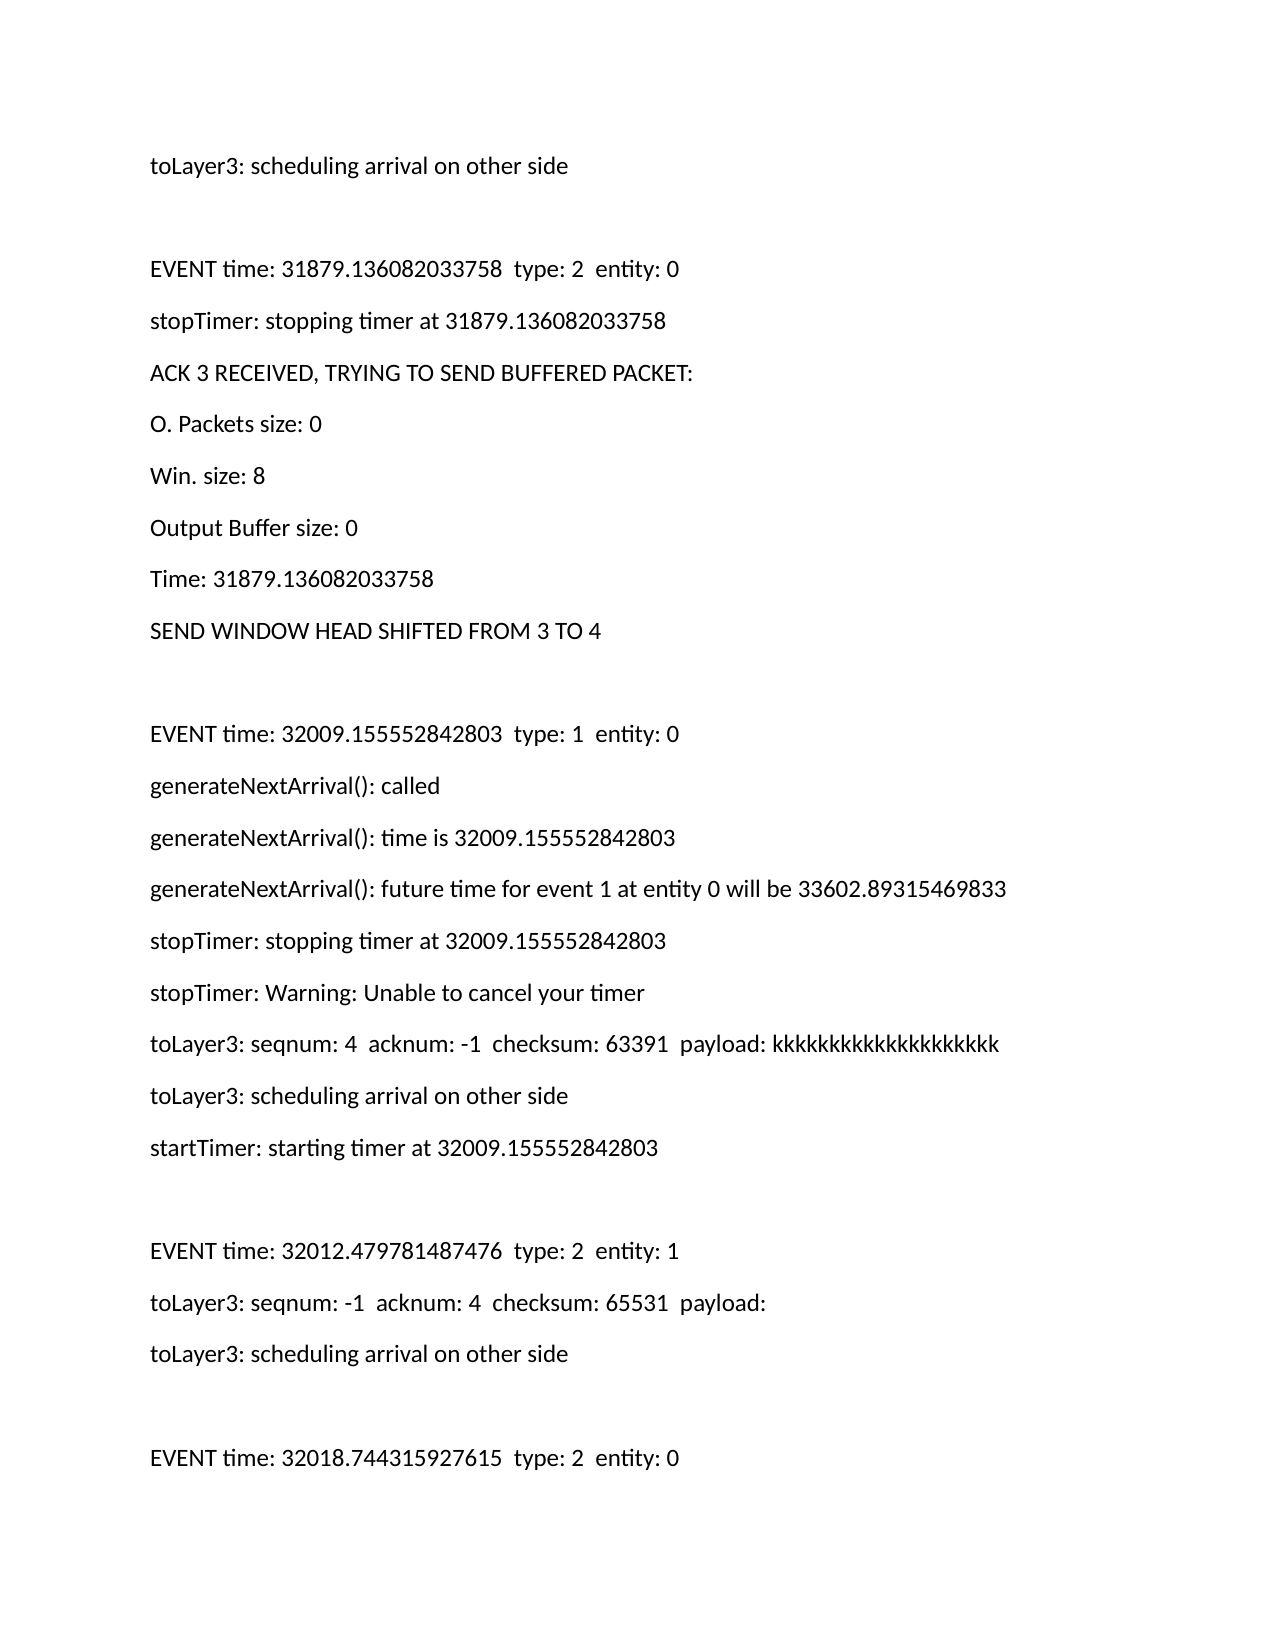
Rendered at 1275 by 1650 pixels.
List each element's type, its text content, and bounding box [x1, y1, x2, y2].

text EVENT time: 31879.136082033758 type: 2 entity: 0 [150, 253, 1125, 284]
text EVENT time: 32018.744315927615 type: 2 entity: 0 [150, 1442, 1125, 1472]
text generateNextArrival(): future time for event 1 at entity 0 will be 33602.89315469833 [150, 873, 1125, 904]
text Time: 31879.136082033758 [150, 563, 1125, 594]
text EVENT time: 32009.155552842803 type: 1 entity: 0 [150, 718, 1125, 749]
text toLayer3: seqnum: -1 acknum: 4 checksum: 65531 payload: [150, 1287, 1125, 1317]
text SEND WINDOW HEAD SHIFTED FROM 3 TO 4 [150, 615, 1125, 646]
text generateNextArrival(): called [150, 770, 1125, 801]
text stopTimer: Warning: Unable to cancel your timer [150, 977, 1125, 1007]
text ACK 3 RECEIVED, TRYING TO SEND BUFFERED PACKET: [150, 357, 1125, 387]
text Win. size: 8 [150, 460, 1125, 491]
text stopTimer: stopping timer at 31879.136082033758 [150, 305, 1125, 336]
text EVENT time: 32012.479781487476 type: 2 entity: 1 [150, 1235, 1125, 1266]
text Output Buffer size: 0 [150, 512, 1125, 542]
text stopTimer: stopping timer at 32009.155552842803 [150, 925, 1125, 956]
text toLayer3: scheduling arrival on other side [150, 150, 1125, 181]
text startTimer: starting timer at 32009.155552842803 [150, 1132, 1125, 1162]
text generateNextArrival(): time is 32009.155552842803 [150, 822, 1125, 852]
text toLayer3: scheduling arrival on other side [150, 1338, 1125, 1369]
text toLayer3: scheduling arrival on other side [150, 1080, 1125, 1111]
text O. Packets size: 0 [150, 408, 1125, 439]
text toLayer3: seqnum: 4 acknum: -1 checksum: 63391 payload: kkkkkkkkkkkkkkkkkkkk [150, 1028, 1125, 1059]
